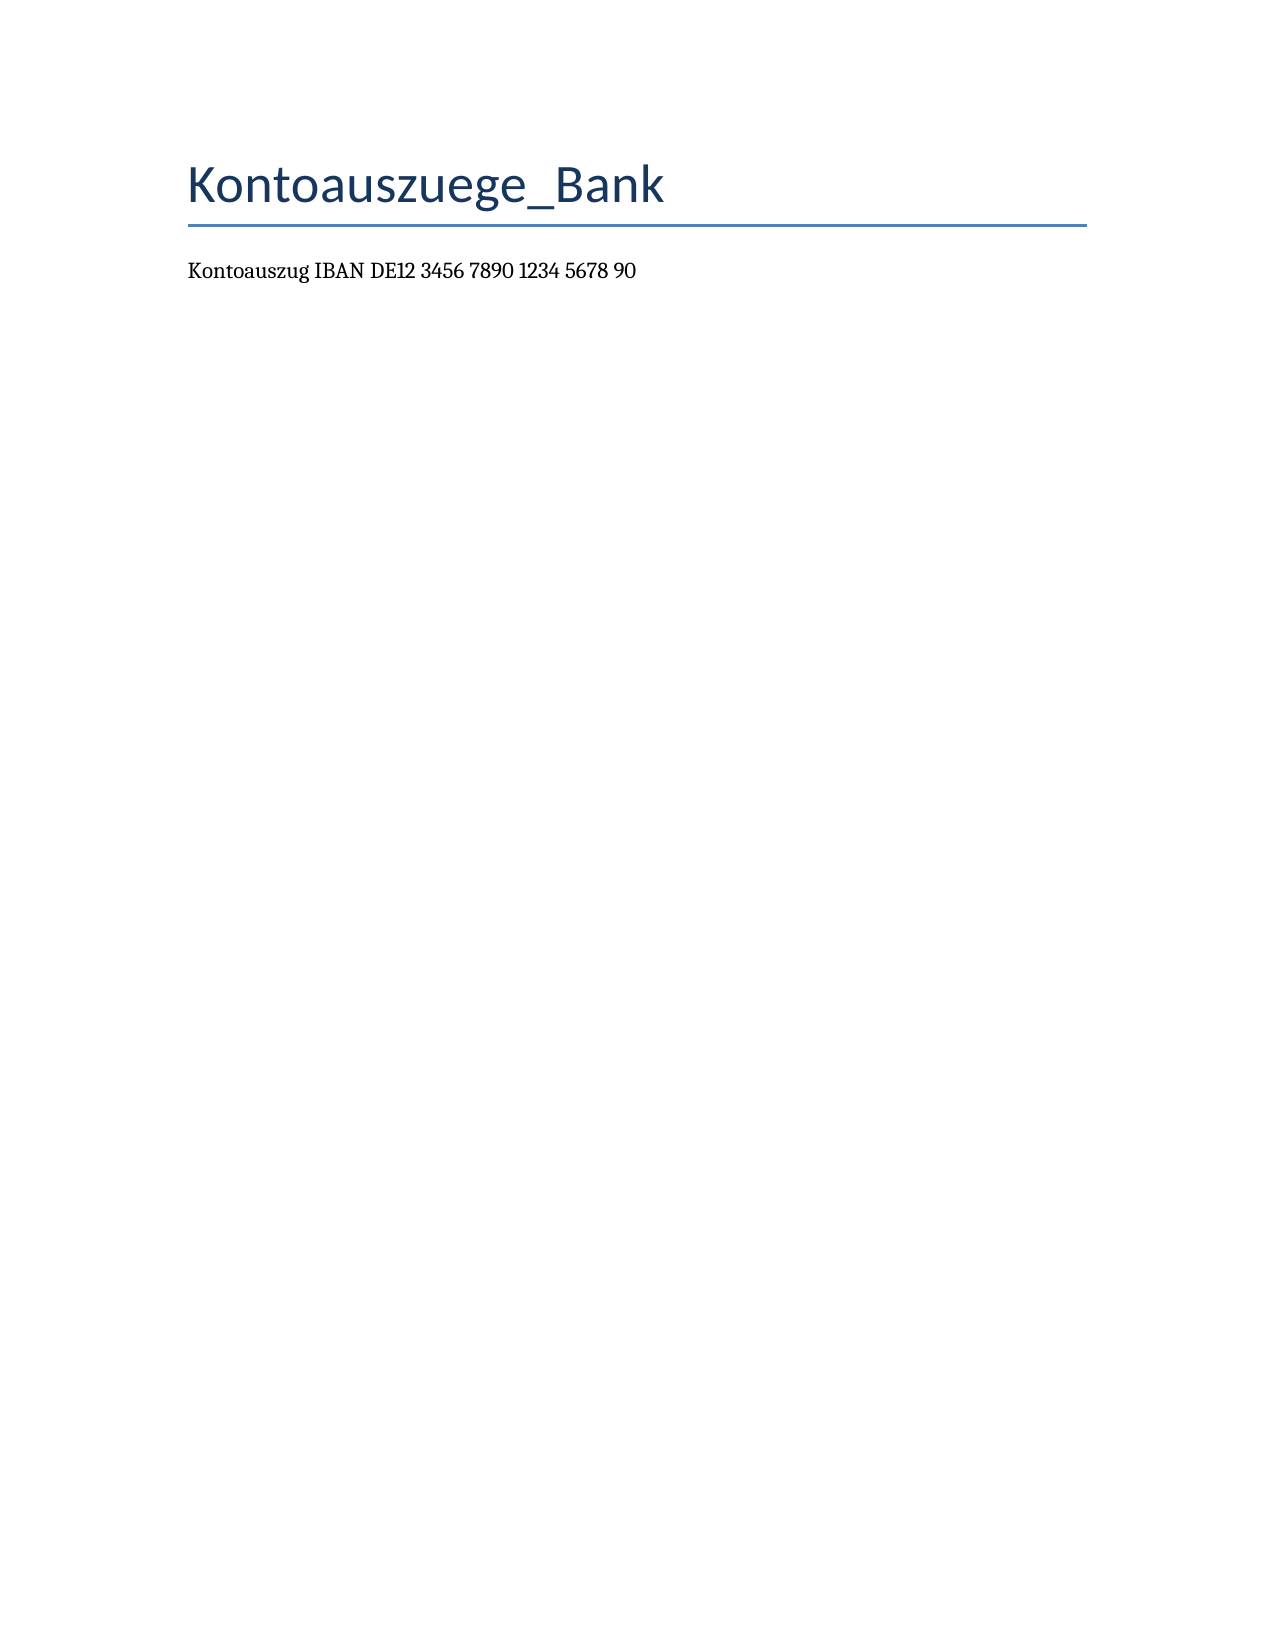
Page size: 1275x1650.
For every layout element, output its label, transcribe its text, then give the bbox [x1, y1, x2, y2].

text Kontoauszug IBAN DE12 3456 7890 1234 5678 90 [187, 258, 1087, 284]
title Kontoauszuege_Bank [187, 150, 1087, 227]
